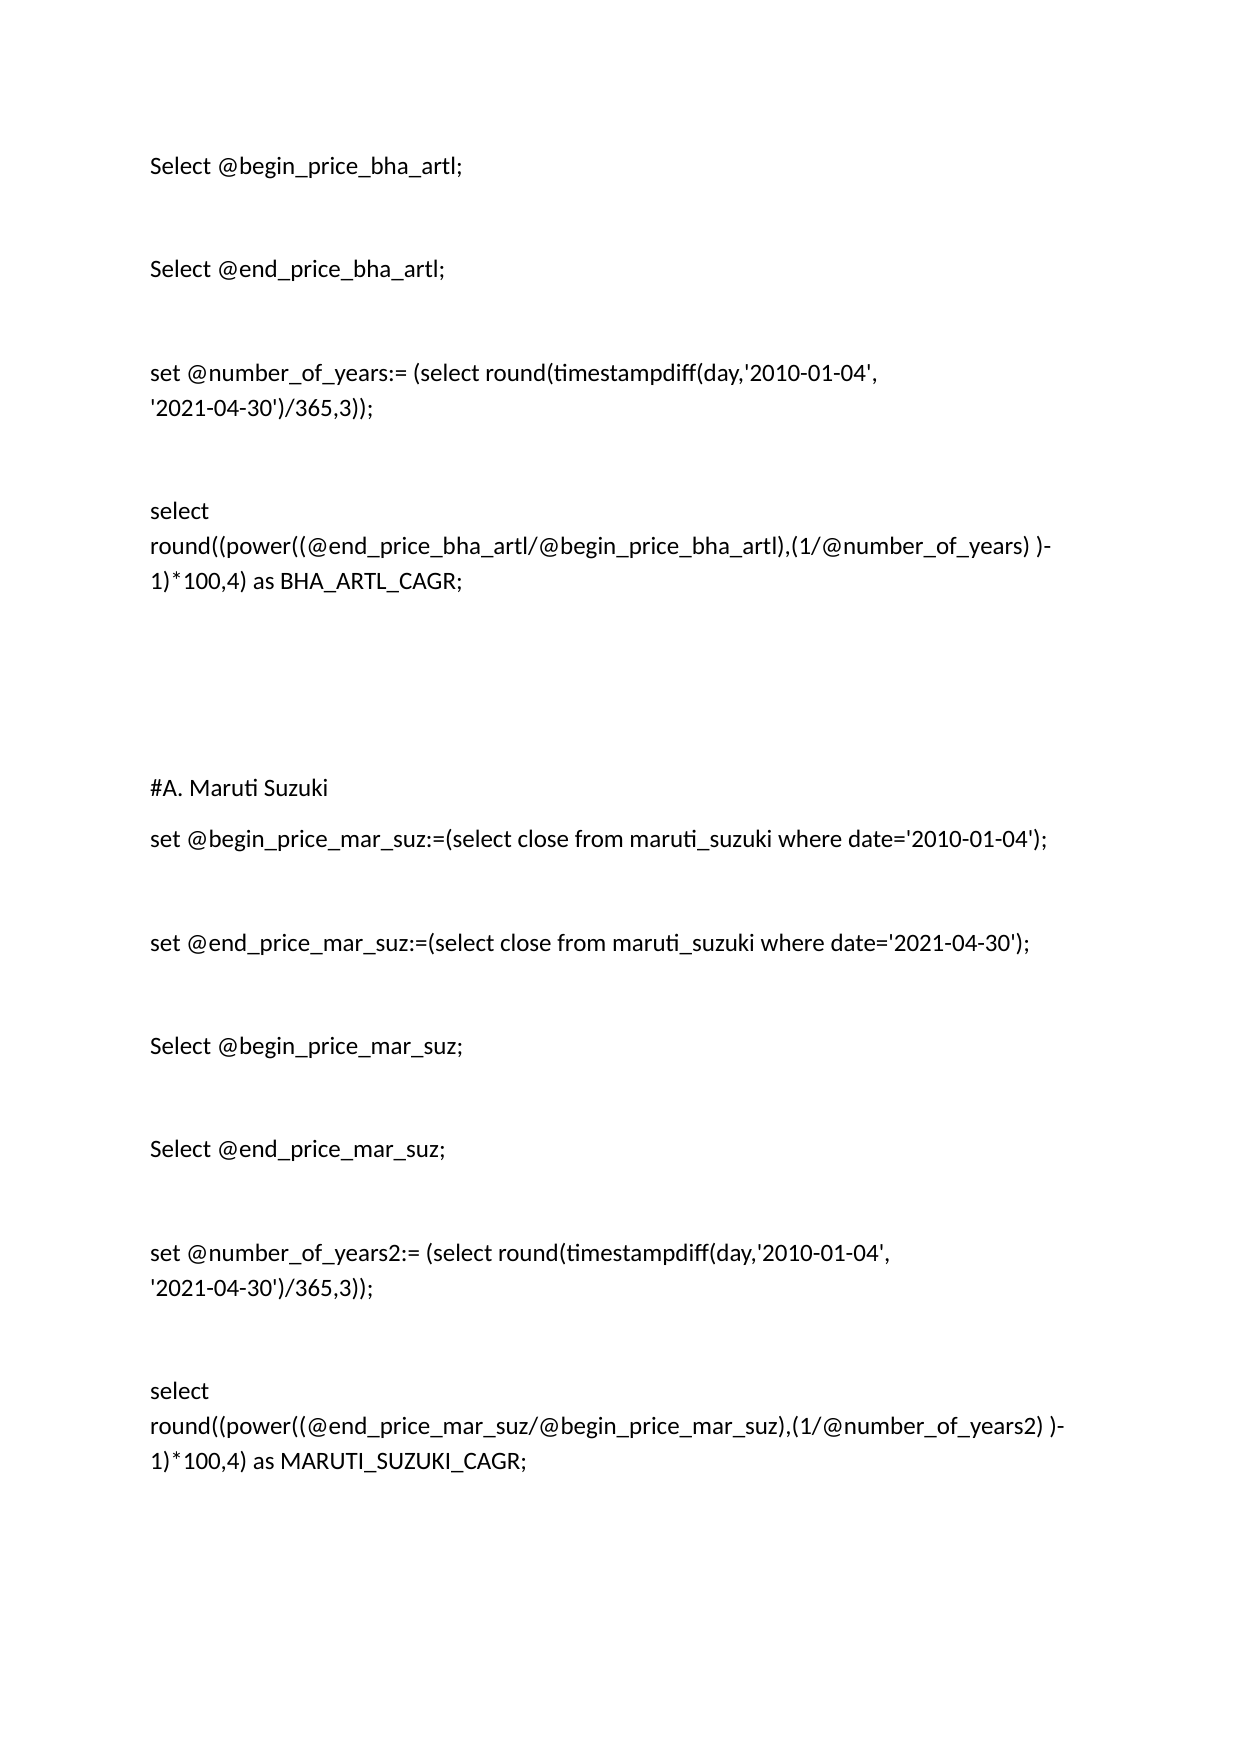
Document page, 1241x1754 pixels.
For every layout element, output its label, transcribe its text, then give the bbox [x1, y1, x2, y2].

text select round((power((@end_price_mar_suz/@begin_price_mar_suz),(1/@number_of_years2) )-1)*100,4) as MARUTI_SUZUKI_CAGR; [150, 1375, 1090, 1476]
text #A. Maruti Suzuki [150, 772, 1090, 802]
text Select @begin_price_mar_suz; [150, 1030, 1090, 1061]
text select round((power((@end_price_bha_artl/@begin_price_bha_artl),(1/@number_of_years) )-1)*100,4) as BHA_ARTL_CAGR; [150, 495, 1090, 596]
text Select @end_price_bha_artl; [150, 253, 1090, 284]
text set @end_price_mar_suz:=(select close from maruti_suzuki where date='2021-04-30'); [150, 927, 1090, 957]
text set @number_of_years2:= (select round(timestampdiff(day,'2010-01-04', '2021-04-30')/365,3)); [150, 1237, 1090, 1302]
text Select @begin_price_bha_artl; [150, 150, 1090, 181]
text set @begin_price_mar_suz:=(select close from maruti_suzuki where date='2010-01-04'); [150, 823, 1090, 854]
text Select @end_price_mar_suz; [150, 1133, 1090, 1164]
text set @number_of_years:= (select round(timestampdiff(day,'2010-01-04', '2021-04-30')/365,3)); [150, 357, 1090, 422]
